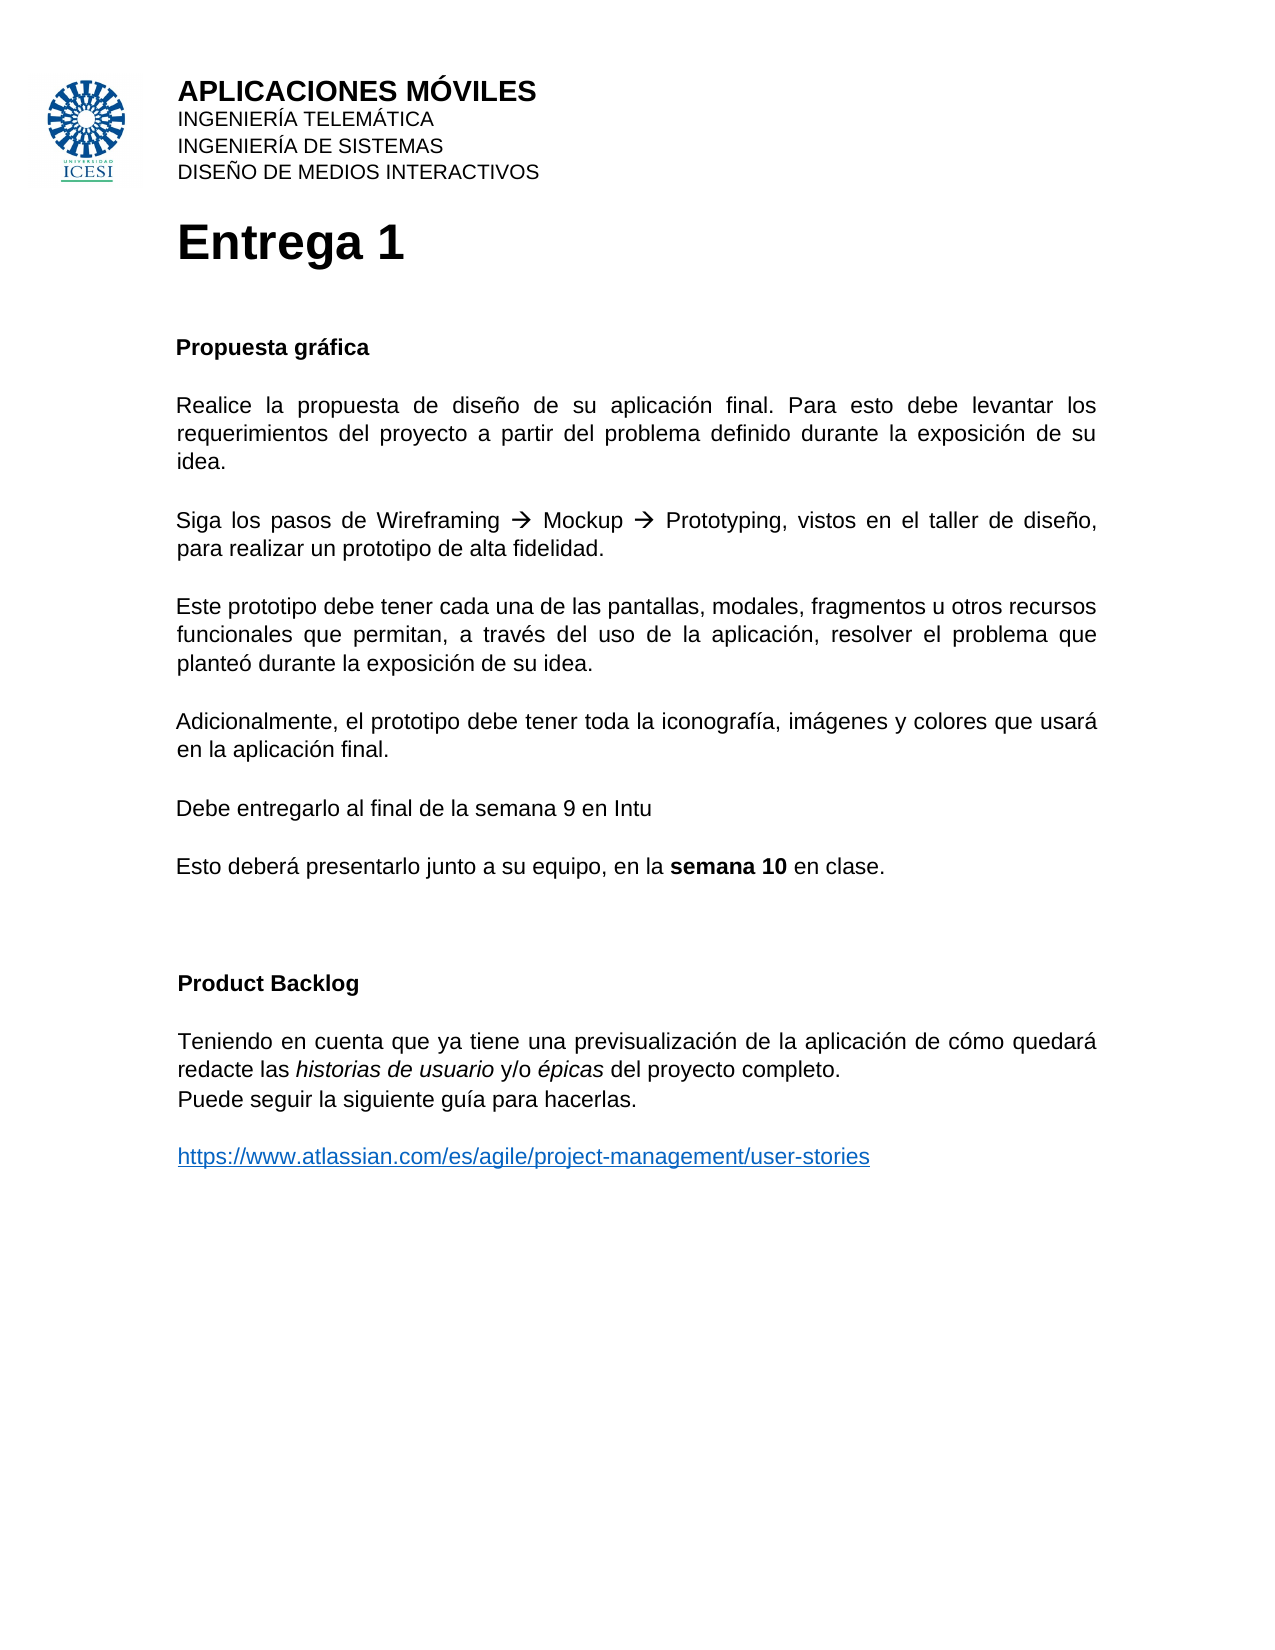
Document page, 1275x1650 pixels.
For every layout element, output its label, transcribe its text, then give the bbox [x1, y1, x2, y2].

text https://www.atlassian.com/es/agile/project-management/user-stories [177, 1115, 1098, 1169]
picture [28, 73, 143, 188]
text Este prototipo debe tener cada una de las pantallas, modales, fragmentos u otros recursos funcionales que permitan, a través del uso de la aplicación, resolver el problema que planteó durante la exposición de su idea. [176, 593, 1098, 676]
text Realice la propuesta de diseño de su aplicación final. Para esto debe levantar los requerimientos del proyecto a partir del problema definido durante la exposición de su idea. [176, 392, 1098, 474]
text Entrega 1 [177, 213, 1098, 270]
text Siga los pasos de Wireframing Mockup Prototyping, vistos en el taller de diseño, para realizar un prototipo de alta fidelidad. [176, 507, 1098, 561]
text Teniendo en cuenta que ya tiene una previsualización de la aplicación de cómo quedará redacte las historias de usuario y/o épicas del proyecto completo. [177, 1028, 1098, 1083]
text Propuesta gráfica [176, 333, 1098, 360]
text Debe entregarlo al final de la semana 9 en Intu [176, 794, 1098, 821]
text Product Backlog [177, 970, 1098, 996]
text Adicionalmente, el prototipo debe tener toda la iconografía, imágenes y colores que usará en la aplicación final. [176, 708, 1098, 762]
text Puede seguir la siguiente guía para hacerlas. [177, 1086, 1098, 1112]
text Esto deberá presentarlo junto a su equipo, en la semana 10 en clase. [176, 853, 1098, 879]
